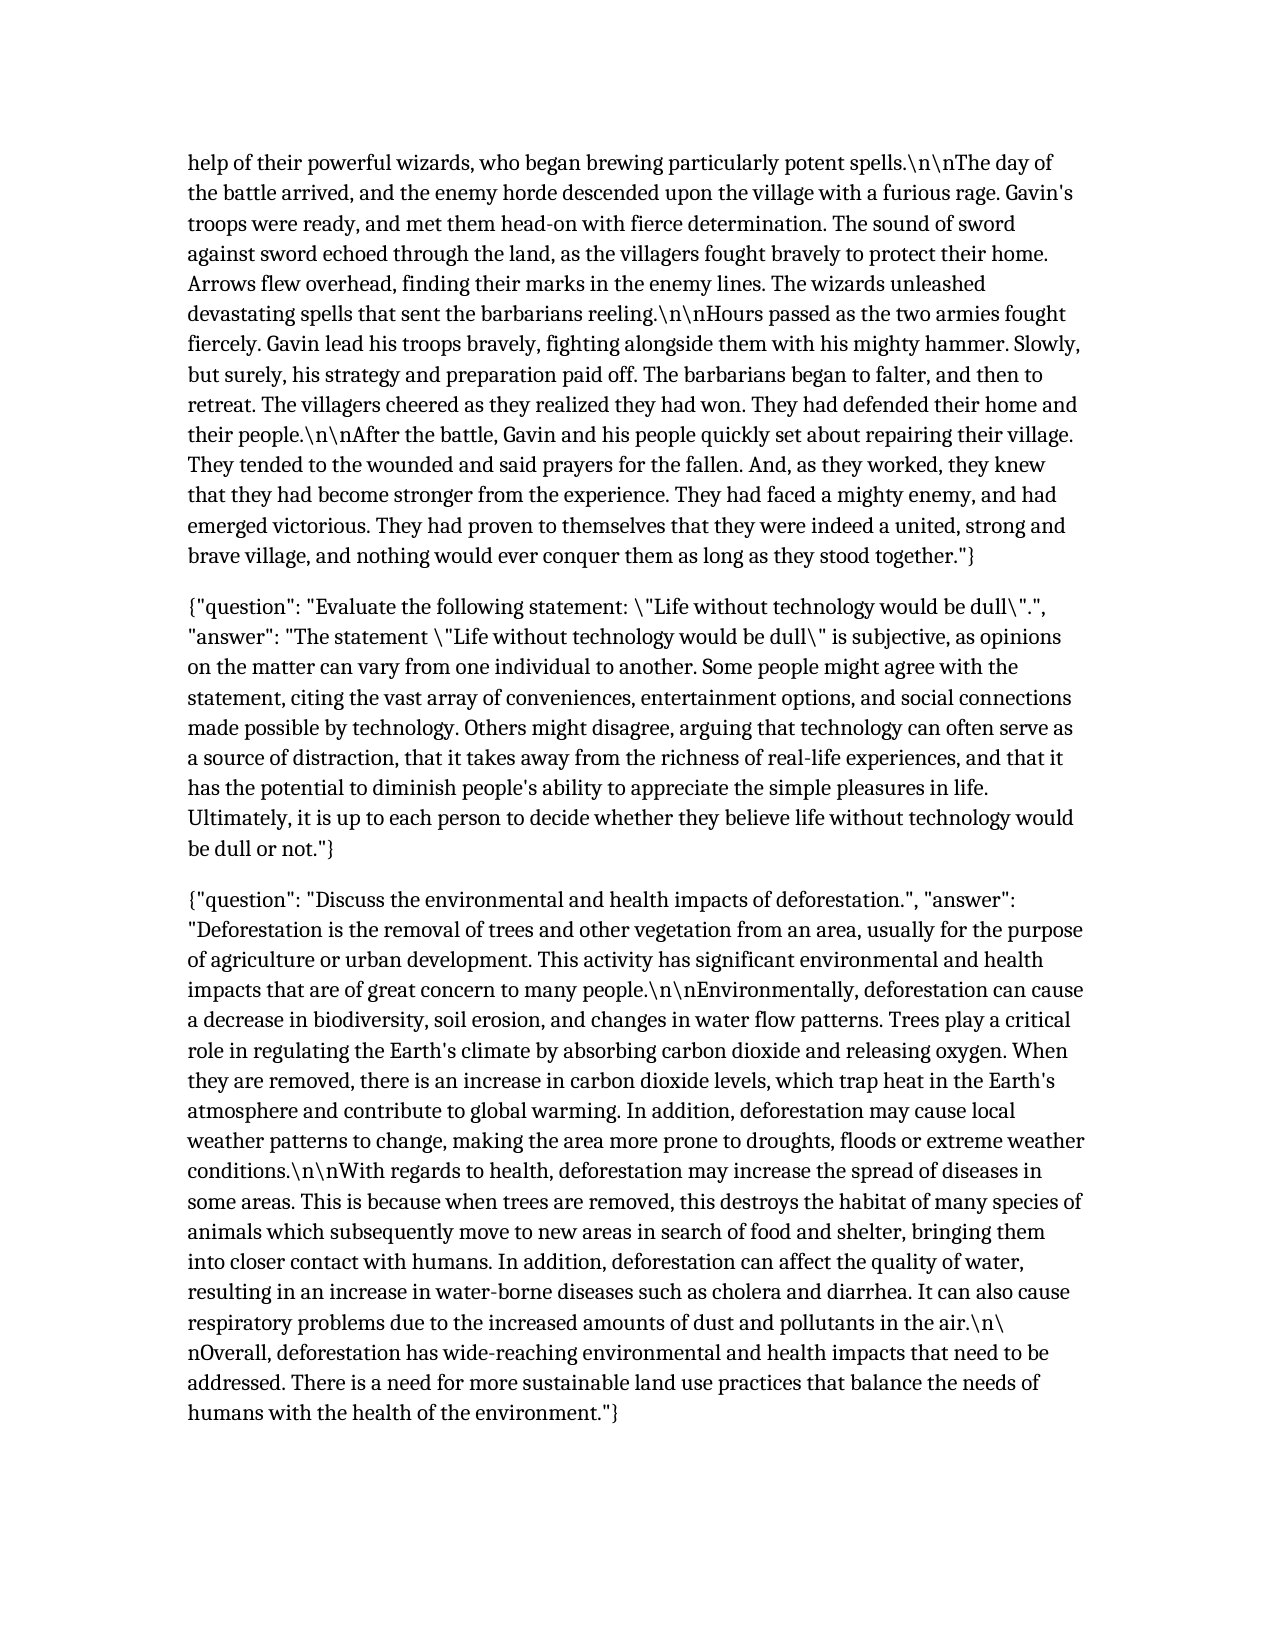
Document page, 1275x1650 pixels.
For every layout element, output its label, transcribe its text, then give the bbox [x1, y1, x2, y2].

text {"question": "Evaluate the following statement: \"Life without technology would be dull\".", "answer": "The statement \"Life without technology would be dull\" is subjective, as opinions on the matter can vary from one individual to another. Some people might agree with the statement, citing the vast array of conveniences, entertainment options, and social connections made possible by technology. Others might disagree, arguing that technology can often serve as a source of distraction, that it takes away from the richness of real-life experiences, and that it has the potential to diminish people's ability to appreciate the simple pleasures in life. Ultimately, it is up to each person to decide whether they believe life without technology would be dull or not."} [187, 594, 1087, 862]
text {"question": "Discuss the environmental and health impacts of deforestation.", "answer": "Deforestation is the removal of trees and other vegetation from an area, usually for the purpose of agriculture or urban development. This activity has significant environmental and health impacts that are of great concern to many people.\n\nEnvironmentally, deforestation can cause a decrease in biodiversity, soil erosion, and changes in water flow patterns. Trees play a critical role in regulating the Earth's climate by absorbing carbon dioxide and releasing oxygen. When they are removed, there is an increase in carbon dioxide levels, which trap heat in the Earth's atmosphere and contribute to global warming. In addition, deforestation may cause local weather patterns to change, making the area more prone to droughts, floods or extreme weather conditions.\n\nWith regards to health, deforestation may increase the spread of diseases in some areas. This is because when trees are removed, this destroys the habitat of many species of animals which subsequently move to new areas in search of food and shelter, bringing them into closer contact with humans. In addition, deforestation can affect the quality of water, resulting in an increase in water-borne diseases such as cholera and diarrhea. It can also cause respiratory problems due to the increased amounts of dust and pollutants in the air.\n\nOverall, deforestation has wide-reaching environmental and health impacts that need to be addressed. There is a need for more sustainable land use practices that balance the needs of humans with the health of the environment."} [187, 886, 1087, 1426]
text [187, 150, 1087, 569]
